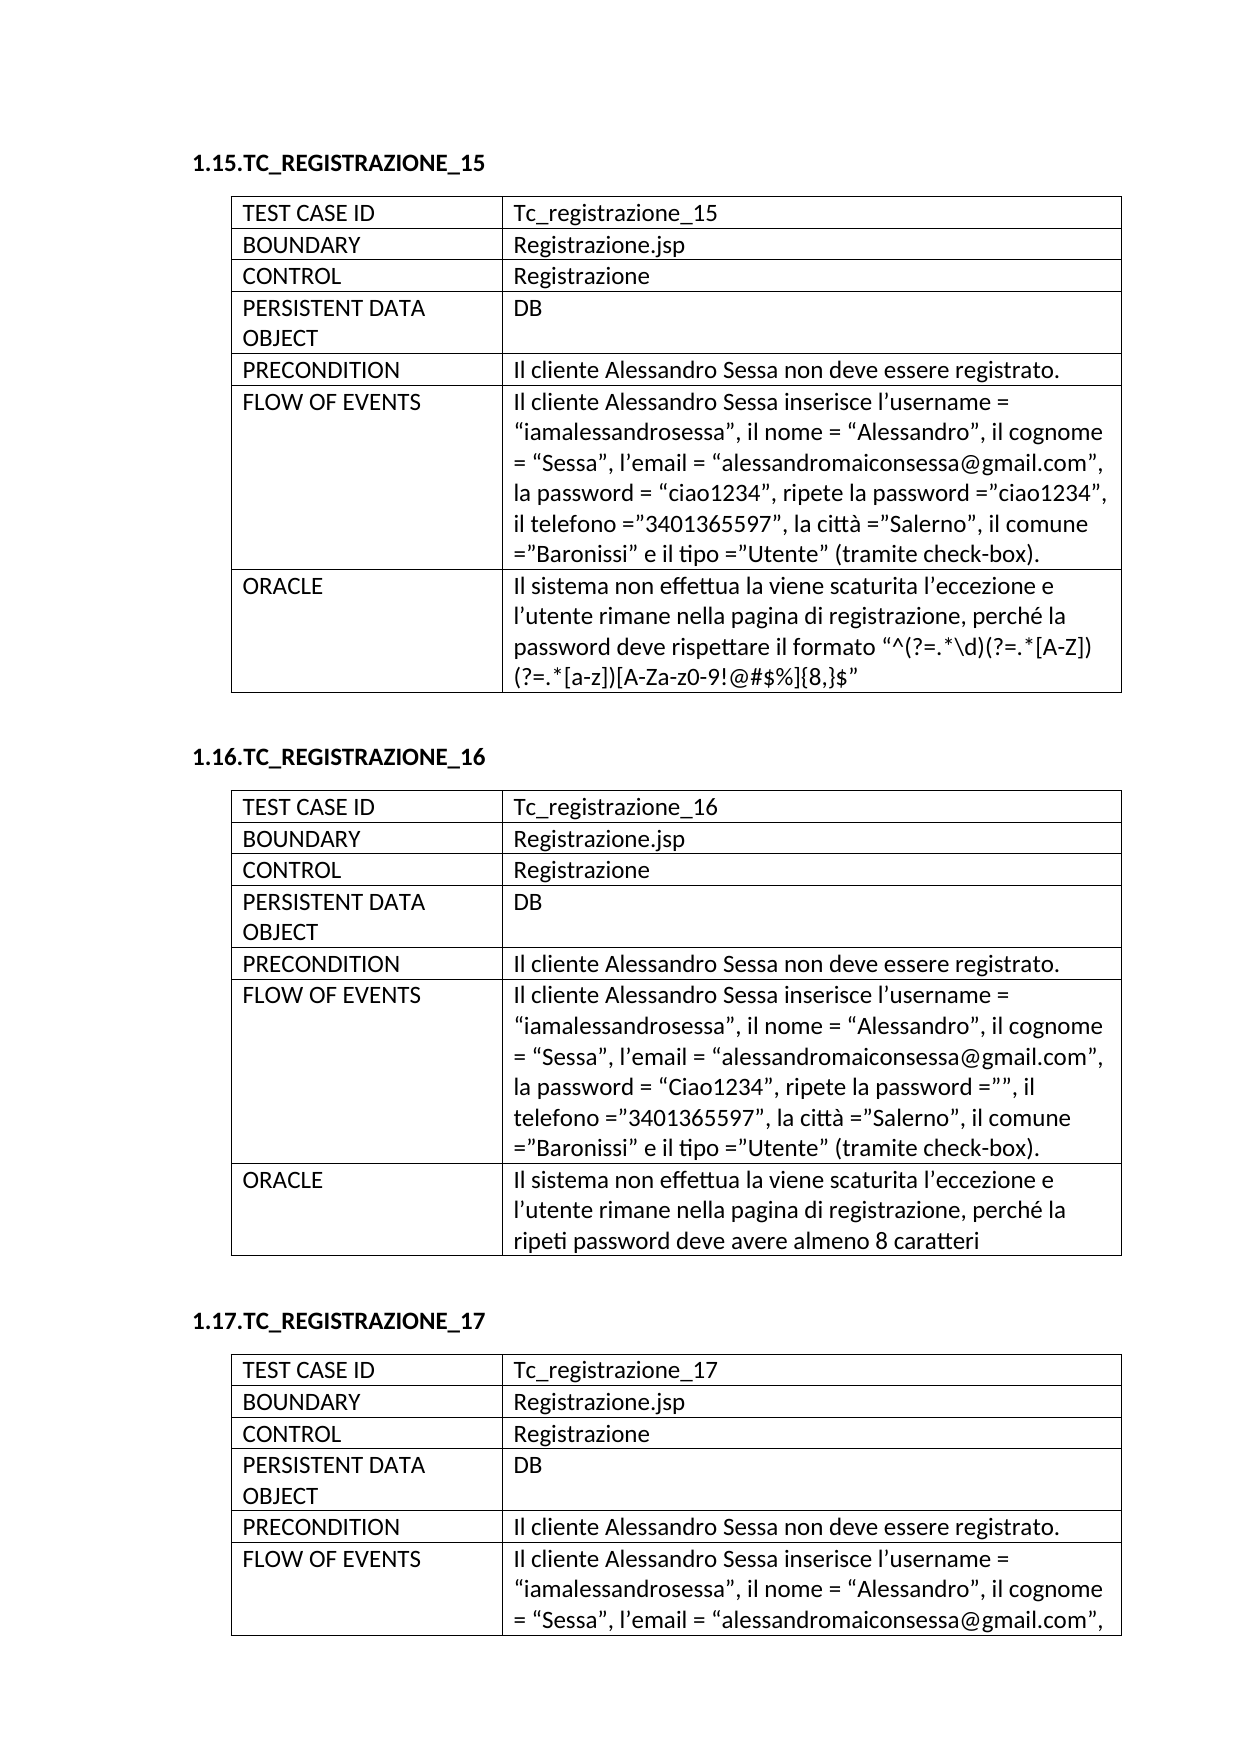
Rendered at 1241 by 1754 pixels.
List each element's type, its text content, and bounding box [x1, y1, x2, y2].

table_header Tc_registrazione_16 [503, 791, 1121, 822]
table_cell ORACLE [232, 570, 502, 692]
table_cell PRECONDITION [232, 948, 502, 978]
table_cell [503, 1543, 1121, 1634]
table_cell Il sistema non effettua la viene scaturita l’eccezione e l’utente rimane nella pagina di registrazione, perché la ripeti password deve avere almeno 8 caratteri [503, 1164, 1121, 1255]
table_cell PERSISTENT DATA OBJECT [232, 1449, 502, 1510]
table_header TEST CASE ID [232, 791, 502, 822]
table_cell Il sistema non effettua la viene scaturita l’eccezione e l’utente rimane nella pagina di registrazione, perché la password deve rispettare il formato “^(?=.*\d)(?=.*[A-Z])(?=.*[a-z])[A-Za-z0-9!@#$%]{8,}$” [503, 570, 1121, 692]
table_cell Registrazione.jsp [503, 1386, 1121, 1417]
text 1.16.TC_REGISTRAZIONE_16 [118, 742, 1122, 772]
text 1.15.TC_REGISTRAZIONE_15 [118, 148, 1122, 178]
table_cell Il cliente Alessandro Sessa inserisce l’username = “iamalessandrosessa”, il nome = “Alessandro”, il cognome = “Sessa”, l’email = “alessandromaiconsessa@gmail.com”, la password = “ciao1234”, ripete la password =”ciao1234”, il telefono =”3401365597”, la città =”Salerno”, il comune =”Baronissi” e il tipo =”Utente” (tramite check-box). [503, 386, 1121, 569]
table_header TEST CASE ID [232, 1355, 502, 1385]
table_cell FLOW OF EVENTS [232, 1543, 502, 1634]
table_cell Il cliente Alessandro Sessa non deve essere registrato. [503, 948, 1121, 978]
table_cell BOUNDARY [232, 229, 502, 259]
table_cell CONTROL [232, 260, 502, 291]
table_cell Registrazione [503, 1418, 1121, 1448]
table_cell Il cliente Alessandro Sessa inserisce l’username = “iamalessandrosessa”, il nome = “Alessandro”, il cognome = “Sessa”, l’email = “alessandromaiconsessa@gmail.com”, la password = “Ciao1234”, ripete la password =””, il telefono =”3401365597”, la città =”Salerno”, il comune =”Baronissi” e il tipo =”Utente” (tramite check-box). [503, 980, 1121, 1163]
table_cell CONTROL [232, 854, 502, 885]
table_cell BOUNDARY [232, 1386, 502, 1417]
table_cell PERSISTENT DATA OBJECT [232, 292, 502, 353]
table_header Tc_registrazione_15 [503, 197, 1121, 228]
table_cell FLOW OF EVENTS [232, 980, 502, 1163]
table_cell PRECONDITION [232, 1511, 502, 1542]
table_cell Registrazione [503, 854, 1121, 885]
table_header TEST CASE ID [232, 197, 502, 228]
table_cell Il cliente Alessandro Sessa non deve essere registrato. [503, 354, 1121, 384]
table_cell DB [503, 886, 1121, 947]
table_header Tc_registrazione_17 [503, 1355, 1121, 1385]
table_cell CONTROL [232, 1418, 502, 1448]
table_cell Registrazione [503, 260, 1121, 291]
table_cell Registrazione.jsp [503, 229, 1121, 259]
table_cell BOUNDARY [232, 823, 502, 853]
table_cell PRECONDITION [232, 354, 502, 384]
table_cell DB [503, 1449, 1121, 1510]
table_cell DB [503, 292, 1121, 353]
table_cell PERSISTENT DATA OBJECT [232, 886, 502, 947]
table_cell Il cliente Alessandro Sessa non deve essere registrato. [503, 1511, 1121, 1542]
table_cell Registrazione.jsp [503, 823, 1121, 853]
table_cell ORACLE [232, 1164, 502, 1255]
text 1.17.TC_REGISTRAZIONE_17 [118, 1305, 1122, 1336]
table_cell FLOW OF EVENTS [232, 386, 502, 569]
